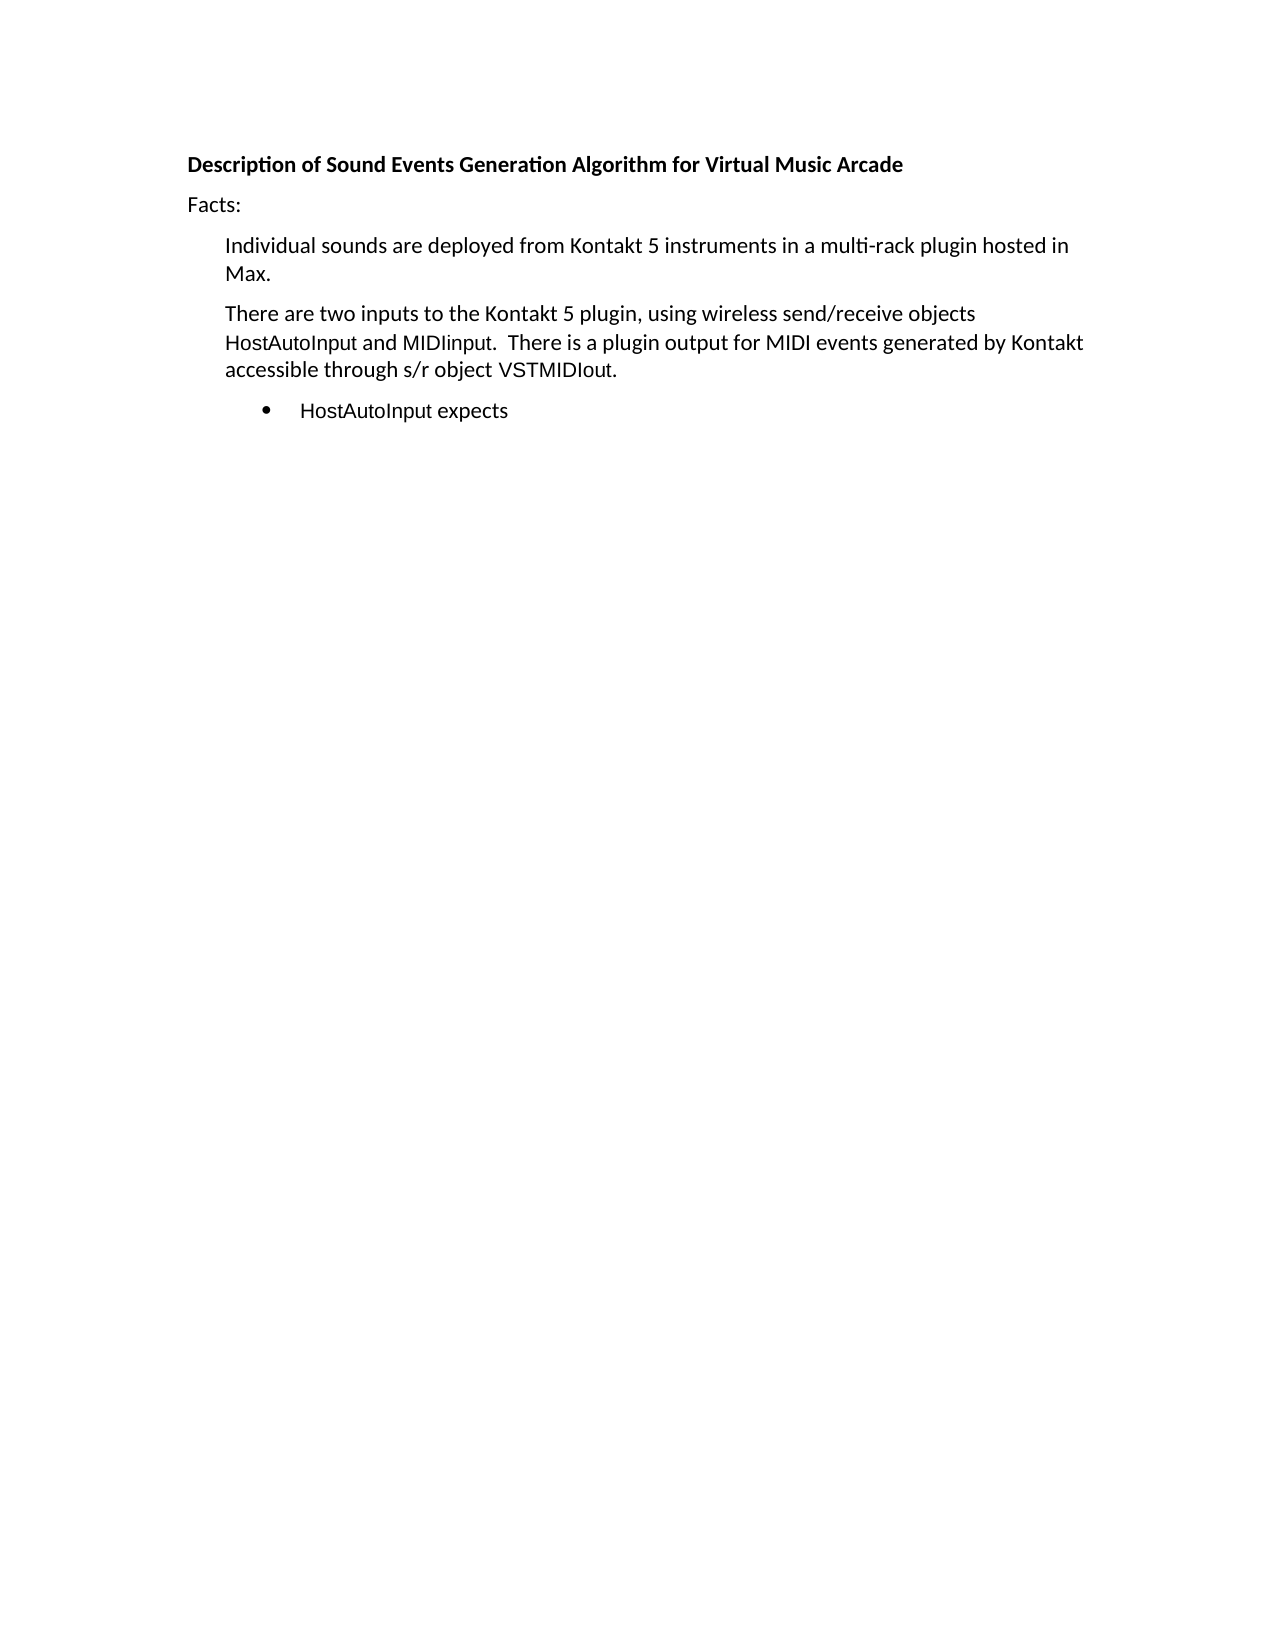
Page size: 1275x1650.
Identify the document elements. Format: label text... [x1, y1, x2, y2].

text Description of Sound Events Generation Algorithm for Virtual Music Arcade [187, 150, 1087, 178]
text There are two inputs to the Kontakt 5 plugin, using wireless send/receive objects HostAutoInput and MIDIinput. There is a plugin output for MIDI events generated by Kontakt accessible through s/r object VSTMIDIout. [225, 299, 1087, 384]
text Individual sounds are deployed from Kontakt 5 instruments in a multi-rack plugin hosted in Max. [225, 231, 1087, 287]
text Facts: [187, 191, 1087, 218]
list HostAutoInput expects [262, 396, 1087, 424]
